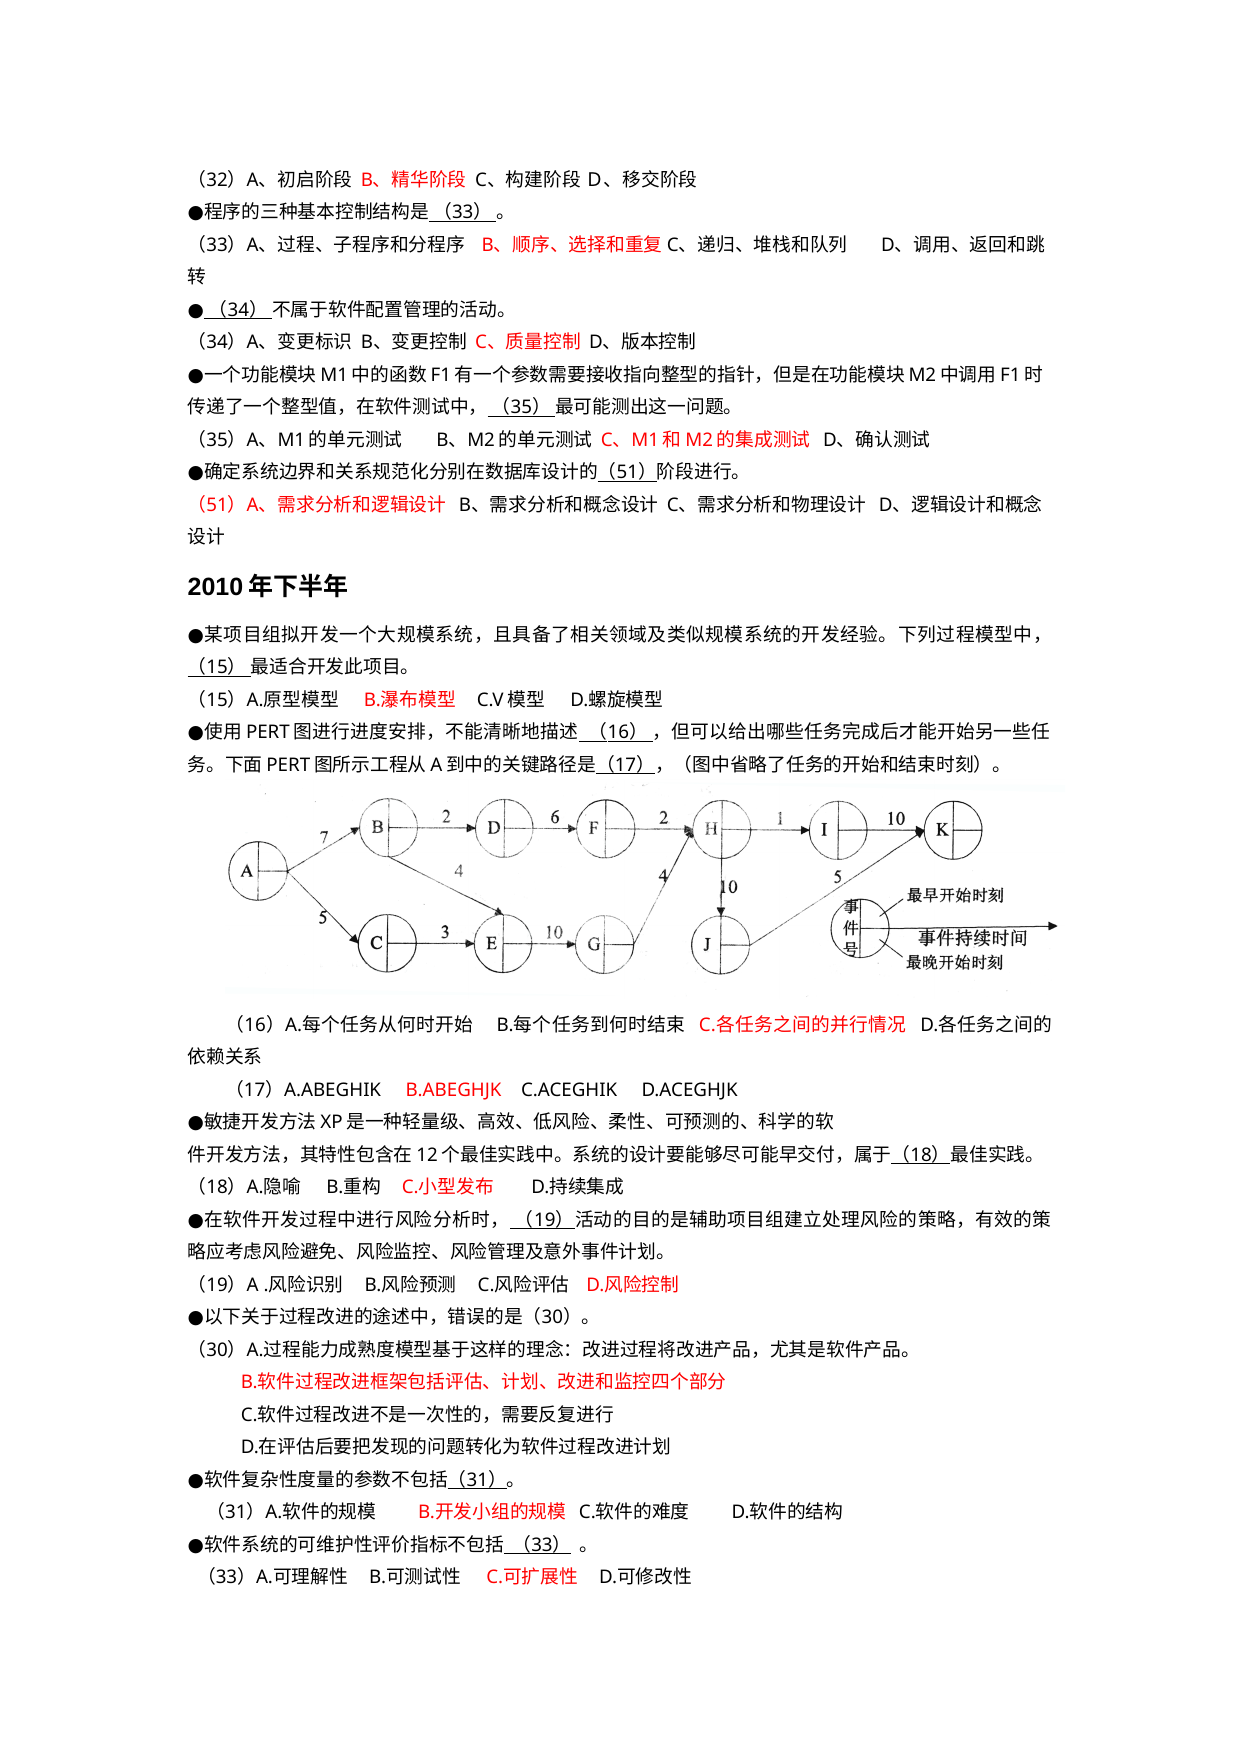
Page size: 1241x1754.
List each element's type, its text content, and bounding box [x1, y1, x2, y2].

text ●在软件开发过程中进行风险分析时， （19）活动的目的是辅助项目组建立处理风险的策略，有效的策略应考虑风险避免、风险监控、风险管理及意外事件计划。 [187, 1202, 1053, 1267]
text （34）A、变更标识 B、变更控制 C、质量控制 D、版本控制 [187, 324, 1053, 357]
text ●确定系统边界和关系规范化分别在数据库设计的（51）阶段进行。 [187, 454, 1053, 487]
text ●以下关于过程改进的途述中，错误的是（30）。 [187, 1299, 1053, 1332]
text D.在评估后要把发现的问题转化为软件过程改进计划 [231, 1429, 1053, 1462]
text （15）A.原型模型 B.瀑布模型 C.V模型 D.螺旋模型 [187, 682, 1053, 714]
text （33）A.可理解性 B.可测试性 C.可扩展性 D.可修改性 [187, 1559, 1053, 1592]
text ●使用PERT图进行进度安排，不能清晰地描述 （16） ，但可以给出哪些任务完成后才能开始另一些任务。下面PERT图所示工程从A到中的关键路径是（17），（图中省略了任务的开始和结束时刻）。 [187, 714, 1053, 779]
text （35）A、M1的单元测试 B、M2的单元测试 C、M1和M2的集成测试 D、确认测试 [187, 422, 1053, 454]
text （33）A、过程、子程序和分程序 B、顺序、选择和重复 C、递归、堆栈和队列 D、调用、返回和跳转 [187, 227, 1053, 292]
text （31）A.软件的规模 B.开发小组的规模 C.软件的难度 D.软件的结构 [187, 1494, 1053, 1527]
text C.软件过程改进不是一次性的，需要反复进行 [231, 1397, 1053, 1429]
text （51）A、需求分析和逻辑设计 B、需求分析和概念设计 C、需求分析和物理设计 D、逻辑设计和概念设计 [187, 487, 1053, 552]
text ●软件复杂性度量的参数不包括（31）。 [187, 1462, 1053, 1494]
text ●一个功能模块M1中的函数F1有一个参数需要接收指向整型的指针，但是在功能模块M2中调用F1时传递了一个整型值，在软件测试中， （35） 最可能测出这一问题。 [187, 357, 1053, 422]
text ●某项目组拟开发一个大规模系统，且具备了相关领域及类似规模系统的开发经验。下列过程模型中， （15） 最适合开发此项目。 [187, 617, 1053, 682]
text （19）A .风险识别 B.风险预测 C.风险评估 D.风险控制 [187, 1267, 1053, 1299]
text （30）A.过程能力成熟度模型基于这样的理念：改进过程将改进产品，尤其是软件产品。 [187, 1332, 1053, 1364]
text （32）A、初启阶段 B、精华阶段 C、构建阶段 Ｄ、移交阶段 [187, 162, 1053, 194]
text （17）A.ABEGHIK B.ABEGHJK C.ACEGHIK D.ACEGHJK [187, 1072, 1053, 1104]
text （16）A.每个任务从何时开始 B.每个任务到何时结束 C.各任务之间的并行情况 D.各任务之间的依赖关系 [187, 1007, 1053, 1072]
picture [225, 779, 1066, 999]
text B.软件过程改进框架包括评估、计划、改进和监控四个部分 [231, 1364, 1053, 1397]
text ●程序的三种基本控制结构是 （33） 。 [187, 194, 1053, 227]
text ● （34） 不属于软件配置管理的活动。 [187, 292, 1053, 324]
text ●软件系统的可维护性评价指标不包括 （33） 。 [187, 1527, 1053, 1559]
text 件开发方法，其特性包含在12个最佳实践中。系统的设计要能够尽可能早交付，属于（18）最佳实践。 [187, 1137, 1053, 1169]
text ●敏捷开发方法XP是一种轻量级、高效、低风险、柔性、可预测的、科学的软 [187, 1104, 1053, 1137]
subtitle 2010年下半年 [187, 552, 1053, 617]
text （18）A.隐喻 B.重构 C.小型发布 D.持续集成 [187, 1169, 1053, 1202]
